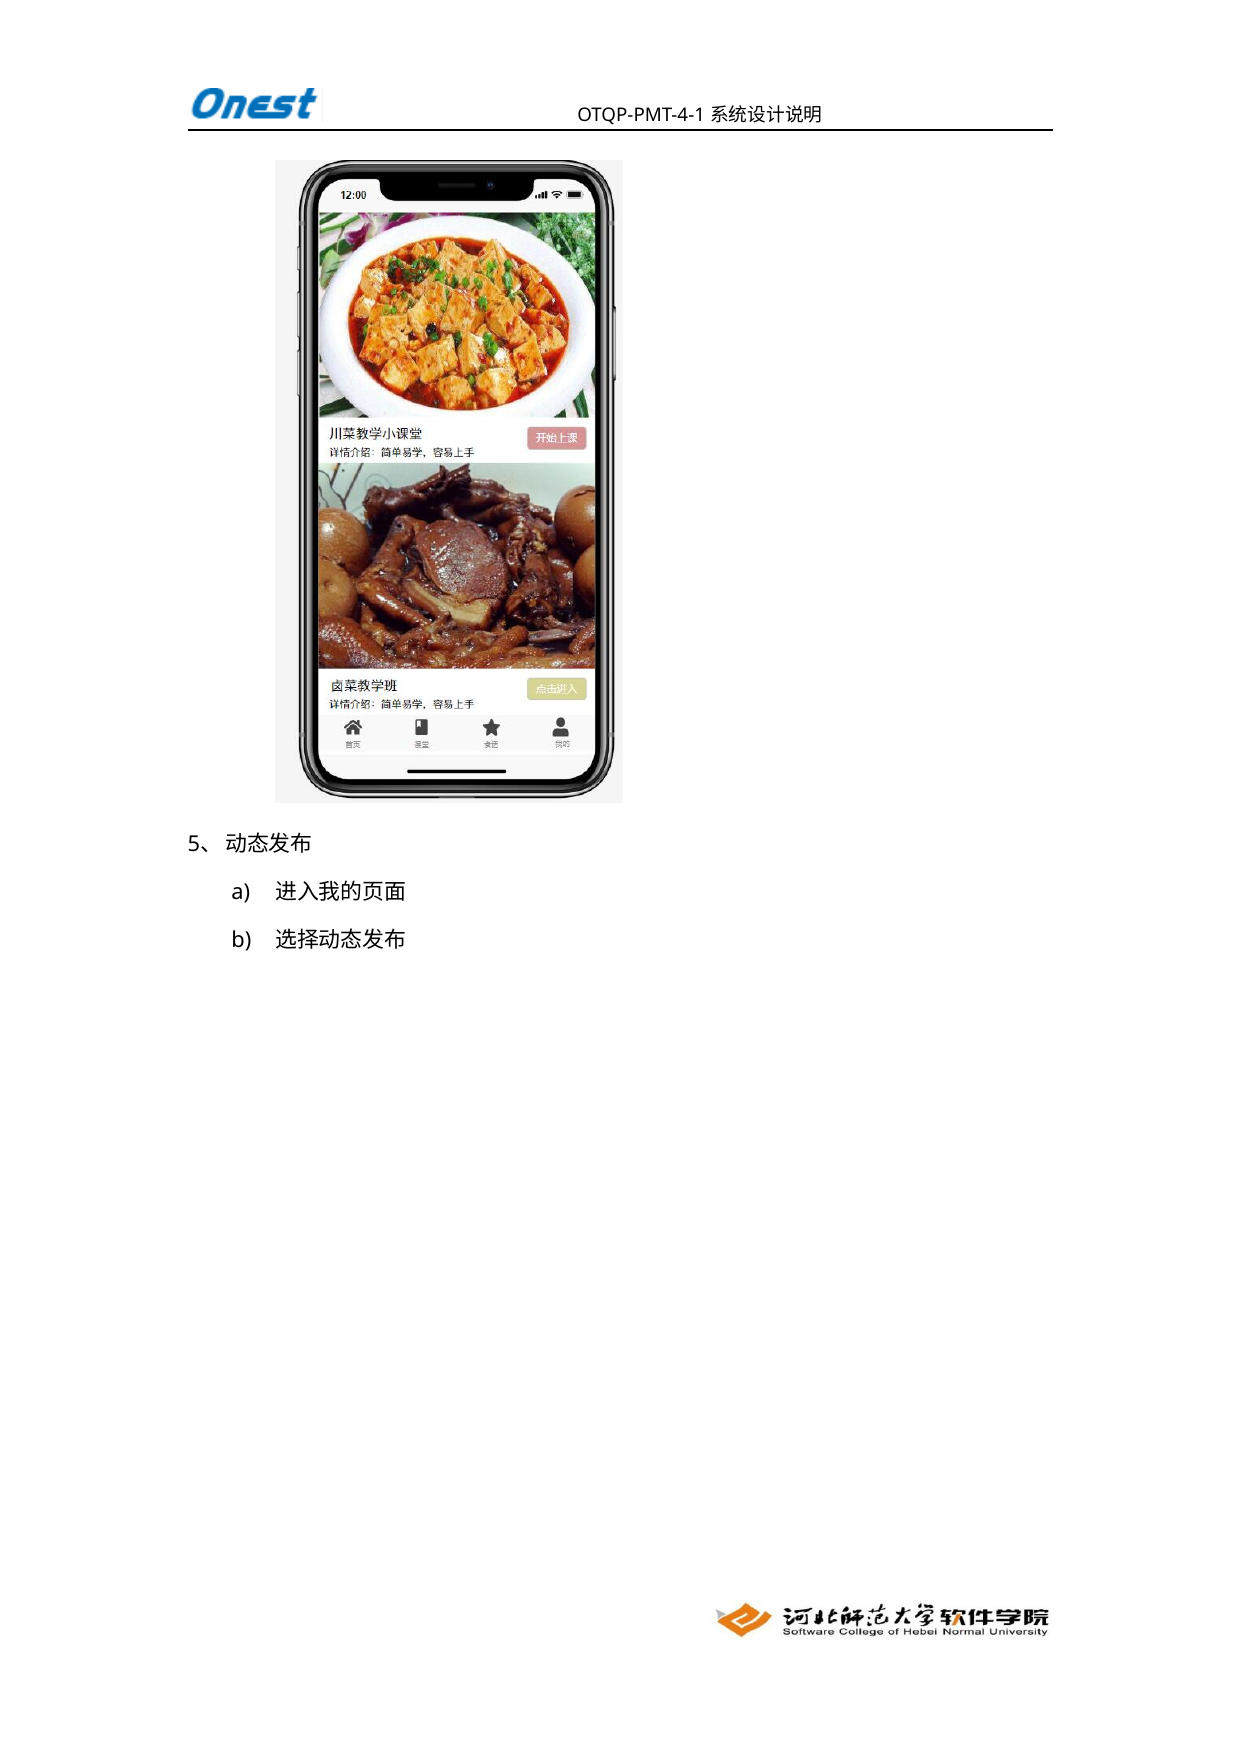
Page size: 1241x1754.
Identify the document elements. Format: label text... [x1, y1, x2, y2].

picture [710, 1600, 1053, 1640]
list 进入我的页面 [231, 874, 1053, 906]
picture [187, 88, 324, 122]
list 选择动态发布 [231, 922, 1053, 954]
list 动态发布 [187, 825, 1053, 858]
picture [275, 160, 623, 803]
